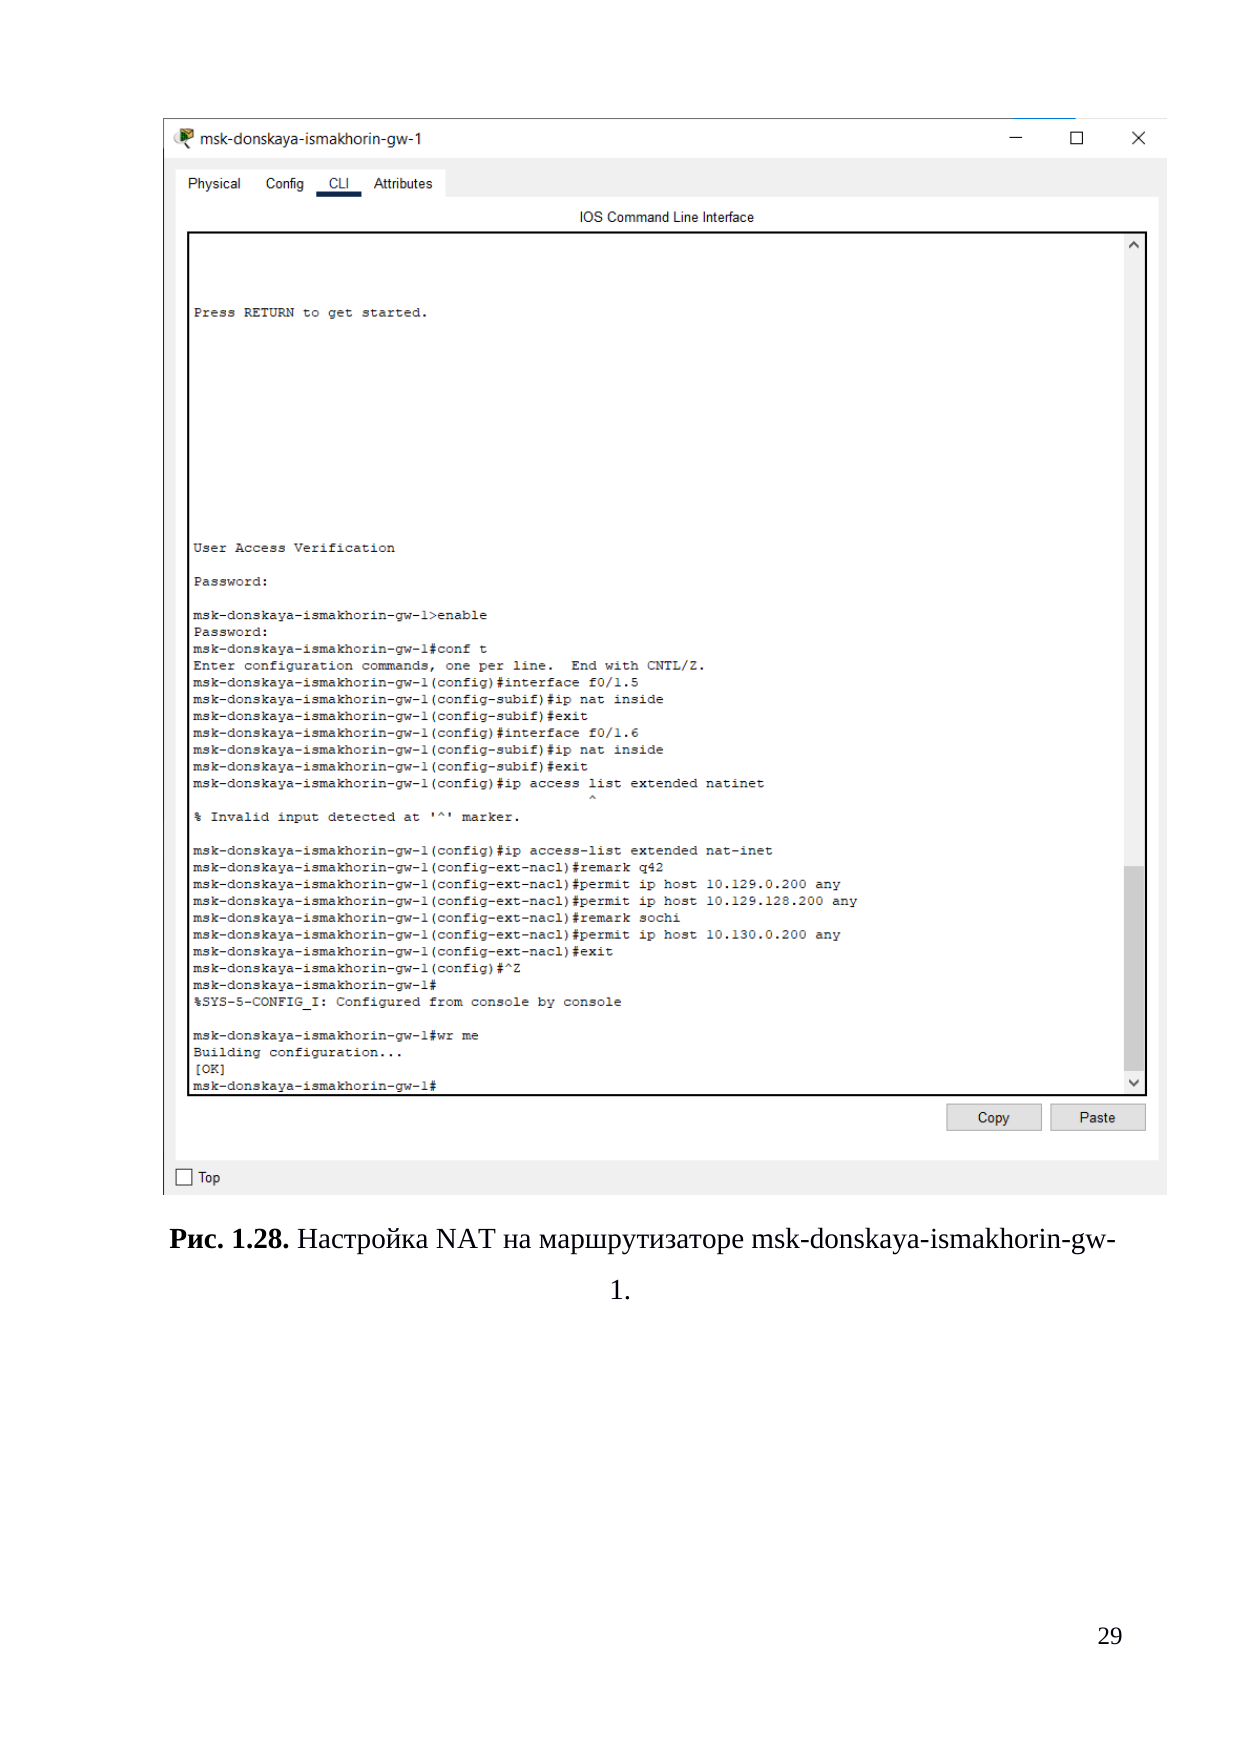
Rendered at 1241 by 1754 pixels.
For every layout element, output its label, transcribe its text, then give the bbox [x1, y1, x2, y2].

picture [163, 118, 1167, 1195]
text Рис. 1.28. Настройка NAT на маршрутизаторе msk-donskaya-ismakhorin-gw-1. [118, 1221, 1122, 1305]
